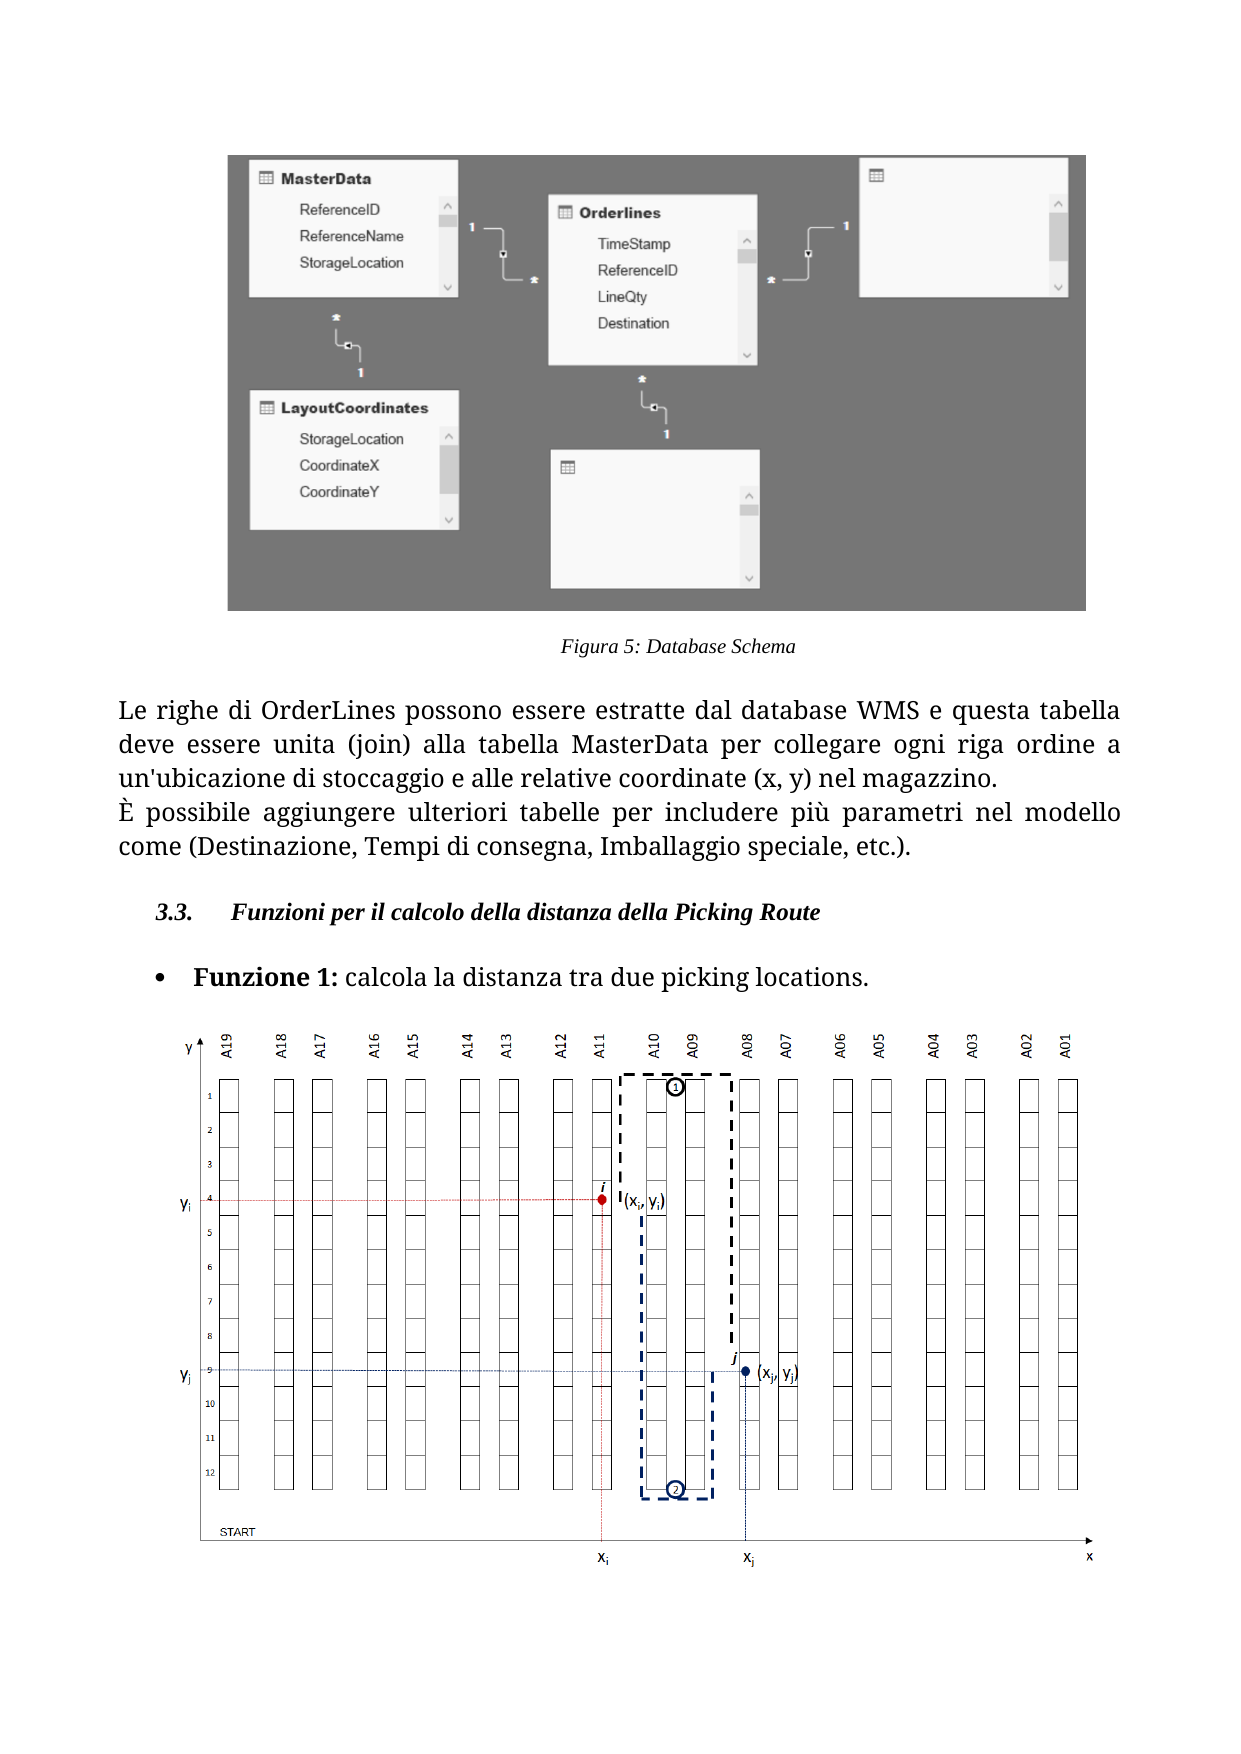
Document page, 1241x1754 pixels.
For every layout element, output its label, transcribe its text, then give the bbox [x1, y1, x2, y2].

text Le righe di OrderLines possono essere estratte dal database WMS e questa tabella deve essere unita (join) alla tabella MasterData per collegare ogni riga ordine a un'ubicazione di stoccaggio e alle relative coordinate (x, y) nel magazzino. [118, 692, 1122, 794]
list Funzioni per il calcolo della distanza della Picking Route [156, 897, 1122, 926]
text È possibile aggiungere ulteriori tabelle per includere più parametri nel modello come (Destinazione, Tempi di consegna, Imballaggio speciale, etc.). [118, 794, 1122, 863]
picture [227, 155, 1086, 611]
text Figura 5: Database Schema [487, 634, 1122, 658]
list Funzione 1: calcola la distanza tra due picking locations. [156, 959, 1122, 994]
picture [177, 1012, 1101, 1569]
